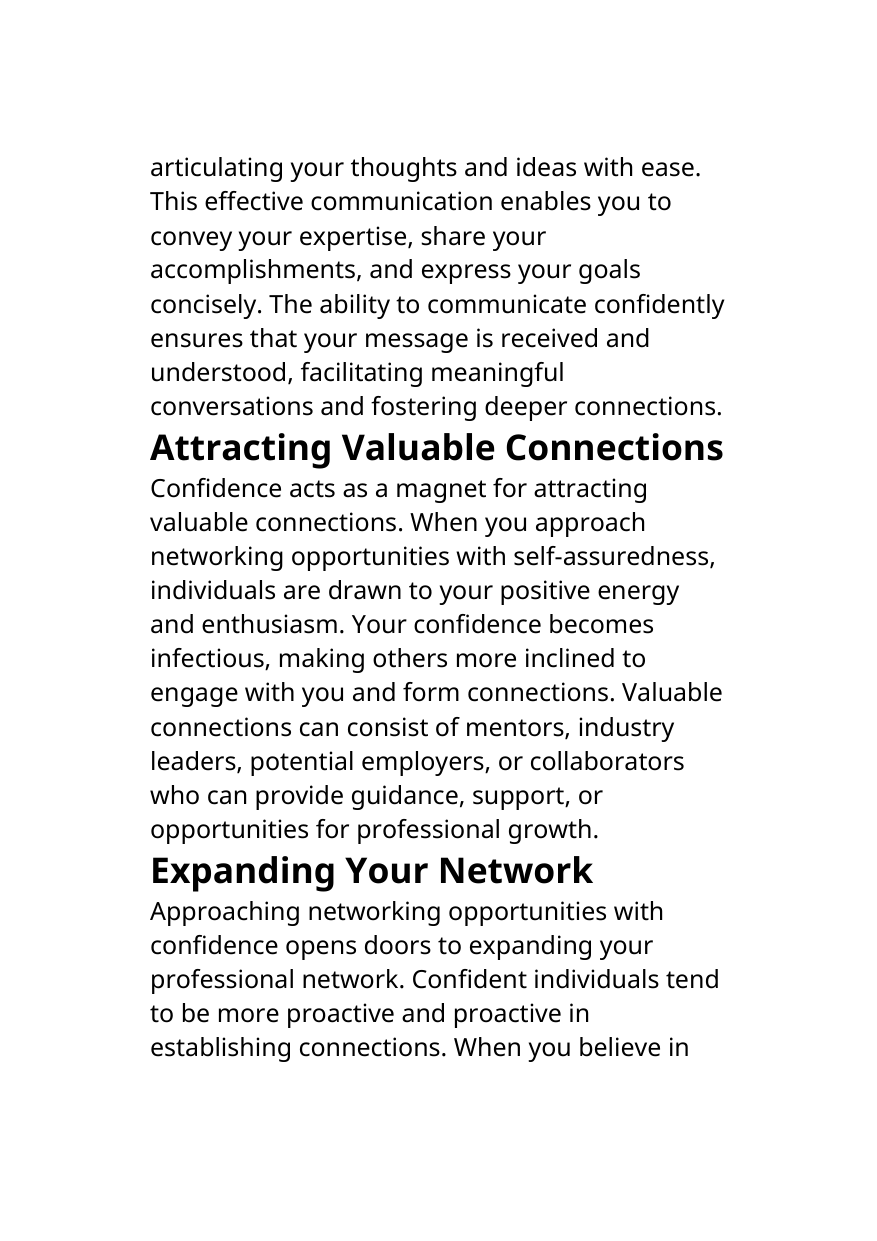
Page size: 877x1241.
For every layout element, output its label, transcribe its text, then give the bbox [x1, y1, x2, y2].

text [150, 894, 727, 1064]
subtitle Expanding Your Network [150, 845, 727, 894]
subtitle Attracting Valuable Connections [150, 422, 727, 471]
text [150, 150, 727, 422]
text Confidence acts as a magnet for attracting valuable connections. When you approach networking opportunities with self-assuredness, individuals are drawn to your positive energy and enthusiasm. Your confidence becomes infectious, making others more inclined to engage with you and form connections. Valuable connections can consist of mentors, industry leaders, potential employers, or collaborators who can provide guidance, support, or opportunities for professional growth. [150, 471, 727, 845]
